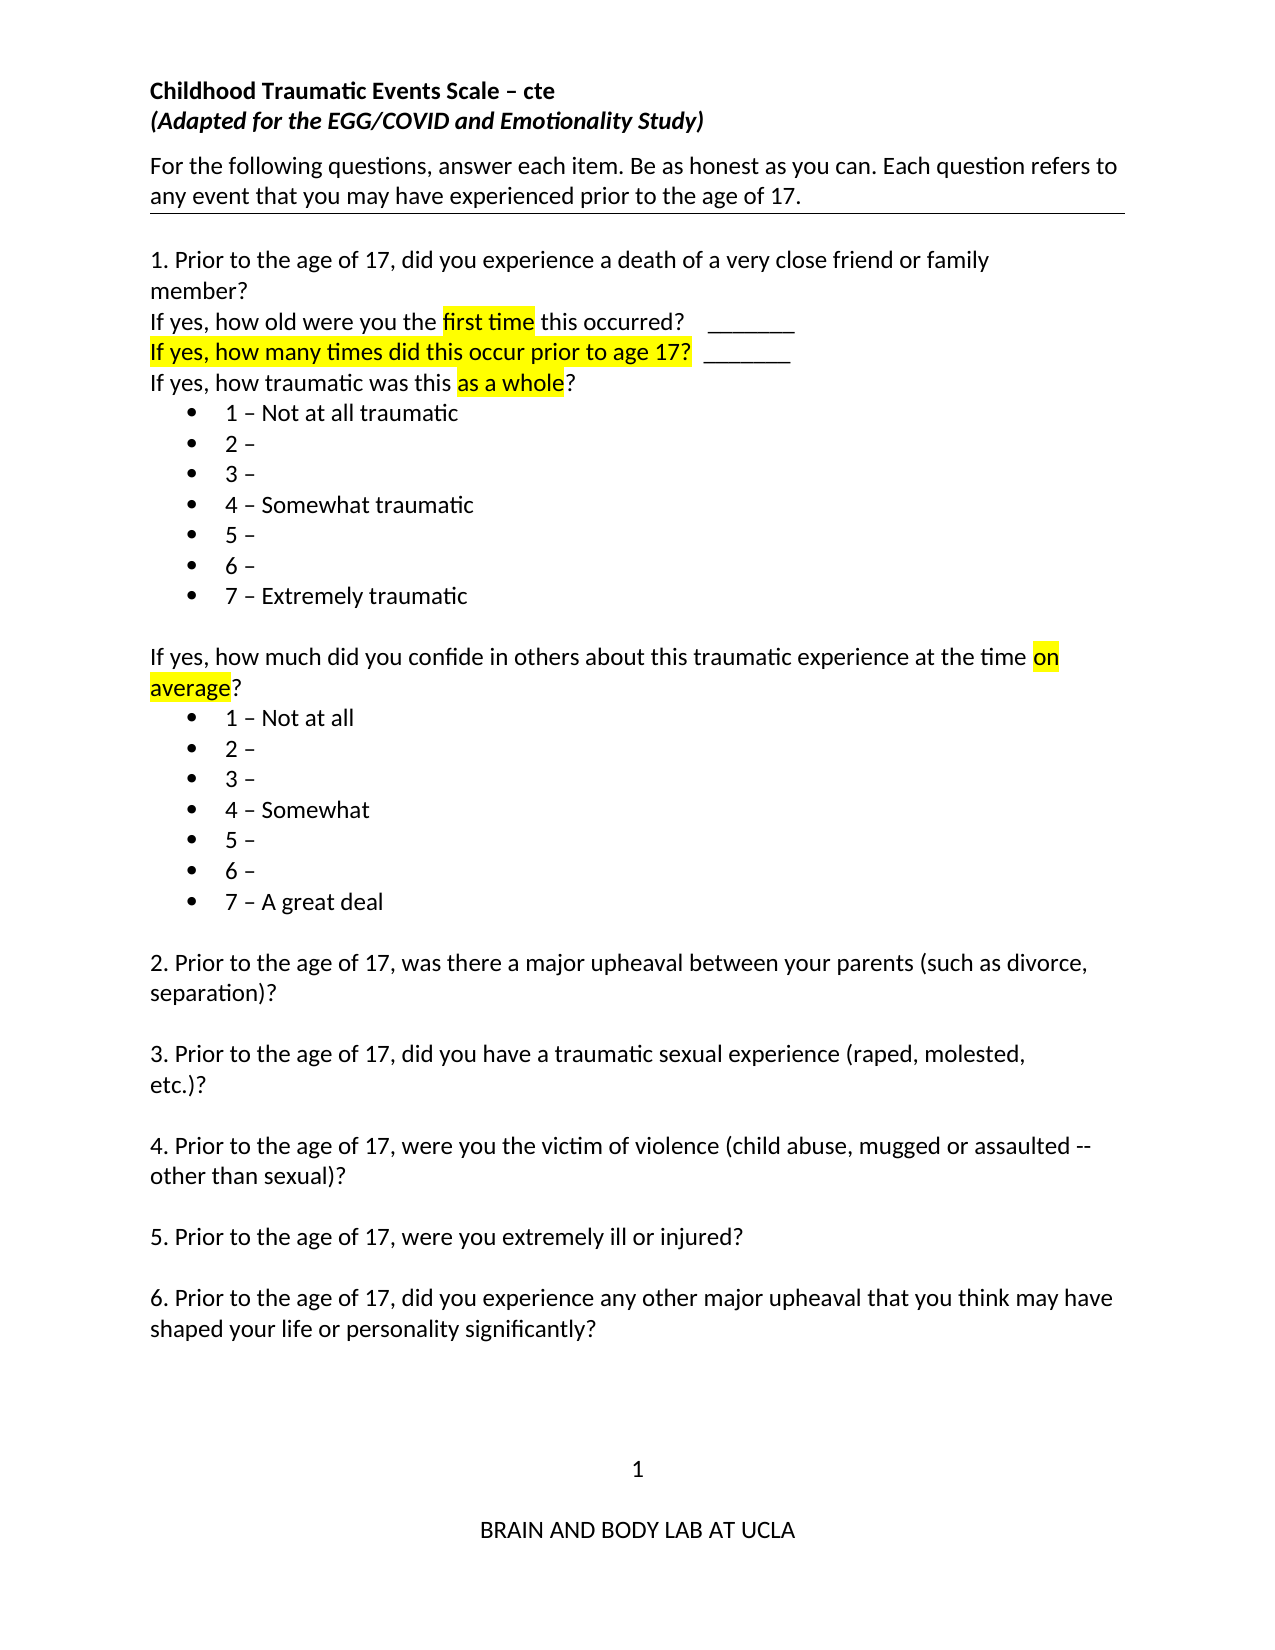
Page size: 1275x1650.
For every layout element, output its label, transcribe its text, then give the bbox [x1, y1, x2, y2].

text If yes, how many times did this occur prior to age 17? _______ [692, 336, 1125, 367]
text other than sexual)? [150, 1160, 1125, 1191]
text 4. Prior to the age of 17, were you the victim of violence (child abuse, mugged or assaulted -- [150, 1130, 1125, 1160]
list 5 – [187, 519, 1125, 550]
list 4 – Somewhat traumatic [187, 489, 1125, 519]
list 2 – [187, 733, 1125, 763]
text 2. Prior to the age of 17, was there a major upheaval between your parents (such as divorce, separation)? [150, 947, 1125, 1008]
text If yes, how old were you the first time this occurred? _______ [150, 306, 443, 336]
list 4 – Somewhat [187, 794, 1125, 824]
text For the following questions, answer each item. Be as honest as you can. Each question refers to any event that you may have experienced prior to the age of 17. [150, 150, 1125, 213]
text If yes, how much did you confide in others about this traumatic experience at the time on average? [150, 641, 1125, 702]
list 6 – [187, 855, 1125, 886]
list 2 – [187, 428, 1125, 458]
text If yes, how old were you the first time this occurred? _______ [535, 306, 1125, 336]
text etc.)? [150, 1069, 1125, 1099]
list 3 – [187, 763, 1125, 794]
text If yes, how traumatic was this as a whole? [150, 367, 457, 397]
text 3. Prior to the age of 17, did you have a traumatic sexual experience (raped, molested, [150, 1038, 1125, 1069]
text 1. Prior to the age of 17, did you experience a death of a very close friend or family [150, 245, 1125, 275]
list 6 – [187, 550, 1125, 580]
list 5 – [187, 824, 1125, 855]
text If yes, how traumatic was this as a whole? [564, 367, 1125, 397]
text member? [150, 275, 1125, 306]
list 1 – Not at all [187, 702, 1125, 733]
list 7 – Extremely traumatic [187, 580, 1125, 611]
list 3 – [187, 458, 1125, 489]
list 1 – Not at all traumatic [187, 397, 1125, 428]
list 7 – A great deal [187, 886, 1125, 916]
text 6. Prior to the age of 17, did you experience any other major upheaval that you think may have shaped your life or personality significantly? [150, 1282, 1125, 1343]
text 5. Prior to the age of 17, were you extremely ill or injured? [150, 1221, 1125, 1252]
